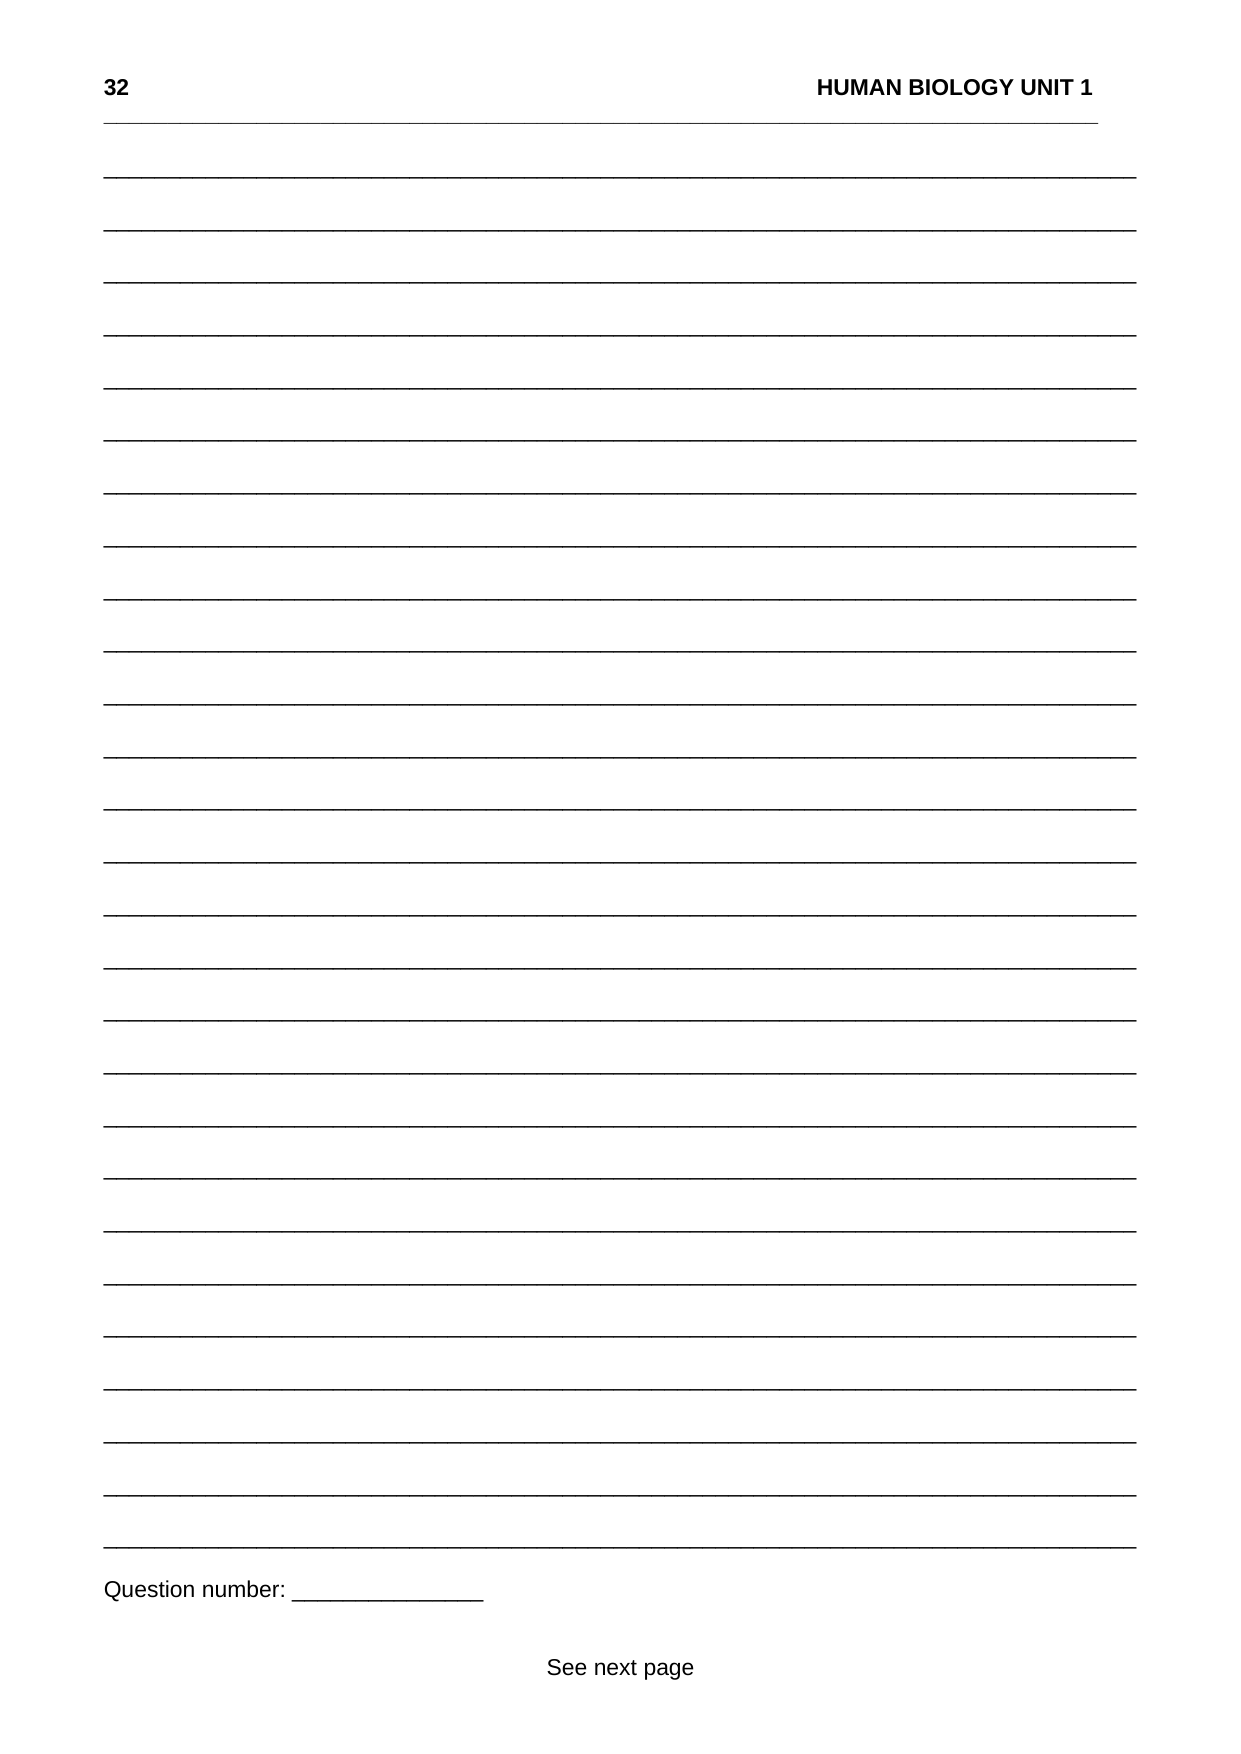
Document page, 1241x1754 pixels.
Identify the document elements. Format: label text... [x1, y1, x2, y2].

text _____________________________________________________________________________________________________________________________________________________________________________________________________________________________________________________________________________________________________________________________________________________________________________________________________________________________________________________________________________________________________________________________________________________________________________________________________________________________________________________________________________________________________________________________________________________________________________________________________________________________________________________________________________________________________________________________________________________________________________________________________________________________________________________________________________________________ [103, 153, 1137, 812]
text Question number: _______________ [103, 1576, 1137, 1602]
text ______________________________________________________________________________________________________________________________________________________________________________________________________________________________________________________________________________________________________________________________________________________________________________________________________________________________________________________________________________________________________________________________________________________________________________________________________________________________________________________________________________________________________________________________________________________________________________________________________________________________________________________________________________________________________________________________________________________________________________________________________________________________________________________________________________________________________________________________________________________________________________ [103, 838, 1137, 1549]
